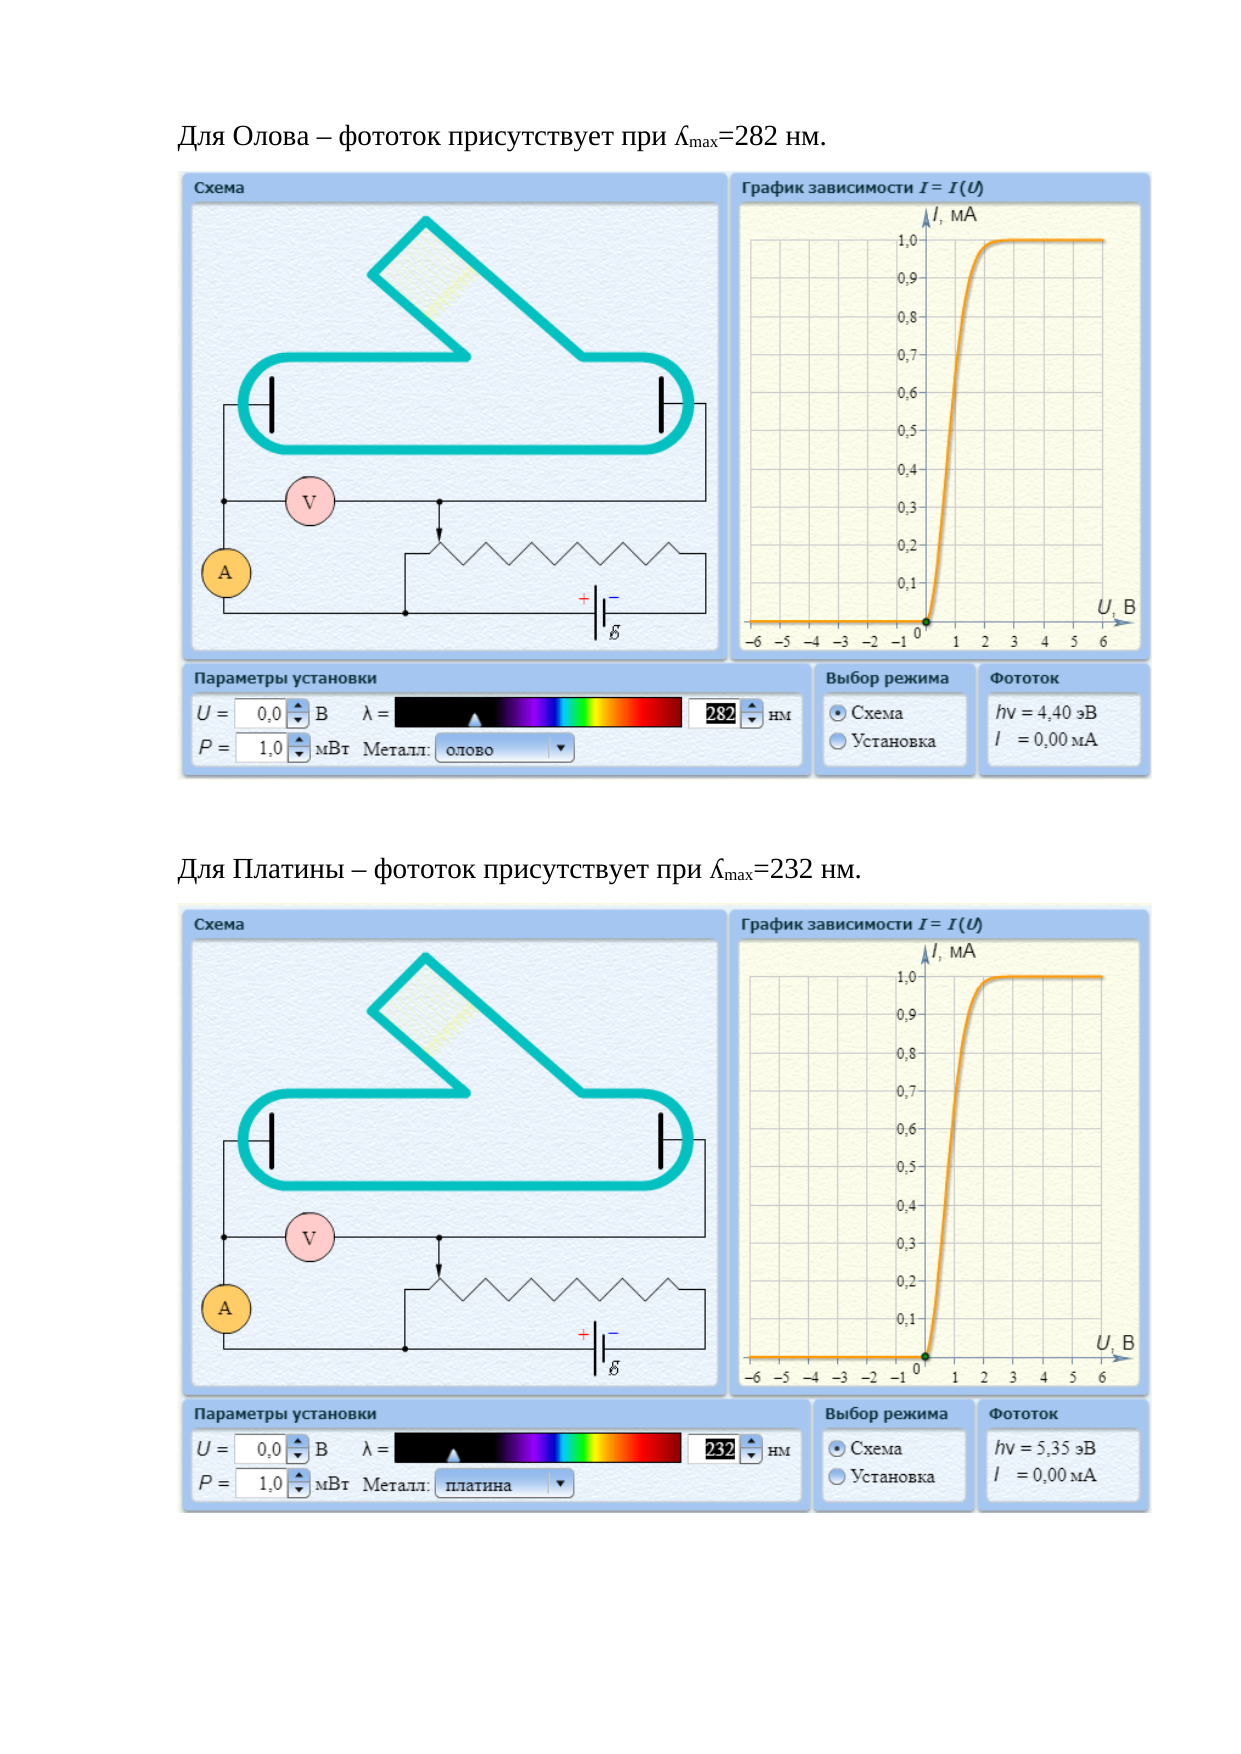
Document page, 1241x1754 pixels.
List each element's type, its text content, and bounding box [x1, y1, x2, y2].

text Для Олова – фототок присутствует при ʎmax=282 нм. [177, 118, 1152, 152]
text Для Платины – фототок присутствует при ʎmax=232 нм. [177, 851, 1152, 884]
picture [177, 171, 1152, 780]
picture [177, 903, 1152, 1513]
